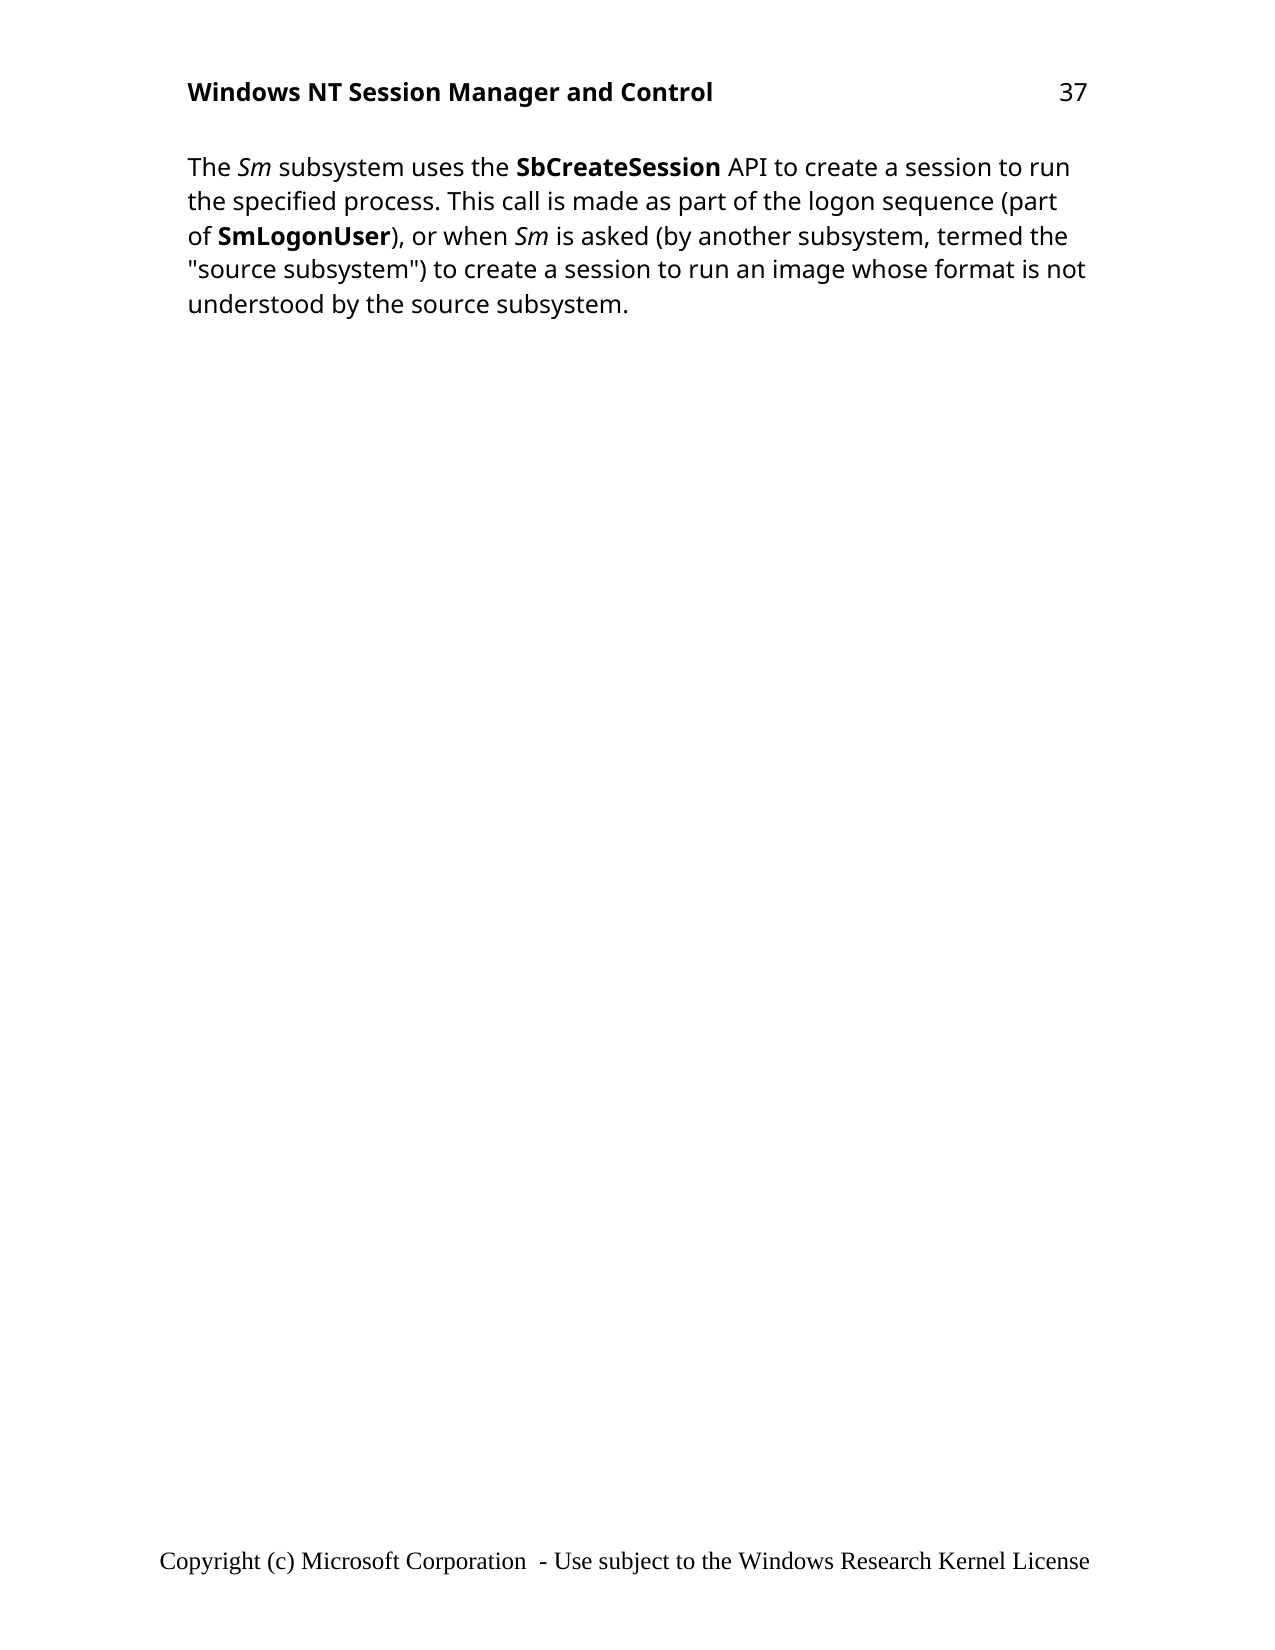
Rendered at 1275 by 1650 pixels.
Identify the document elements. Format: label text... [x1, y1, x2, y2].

text The Sm subsystem uses the SbCreateSession API to create a session to run the specified process. This call is made as part of the logon sequence (part of SmLogonUser), or when Sm is asked (by another subsystem, termed the "source subsystem") to create a session to run an image whose format is not understood by the source subsystem. [187, 150, 1087, 320]
